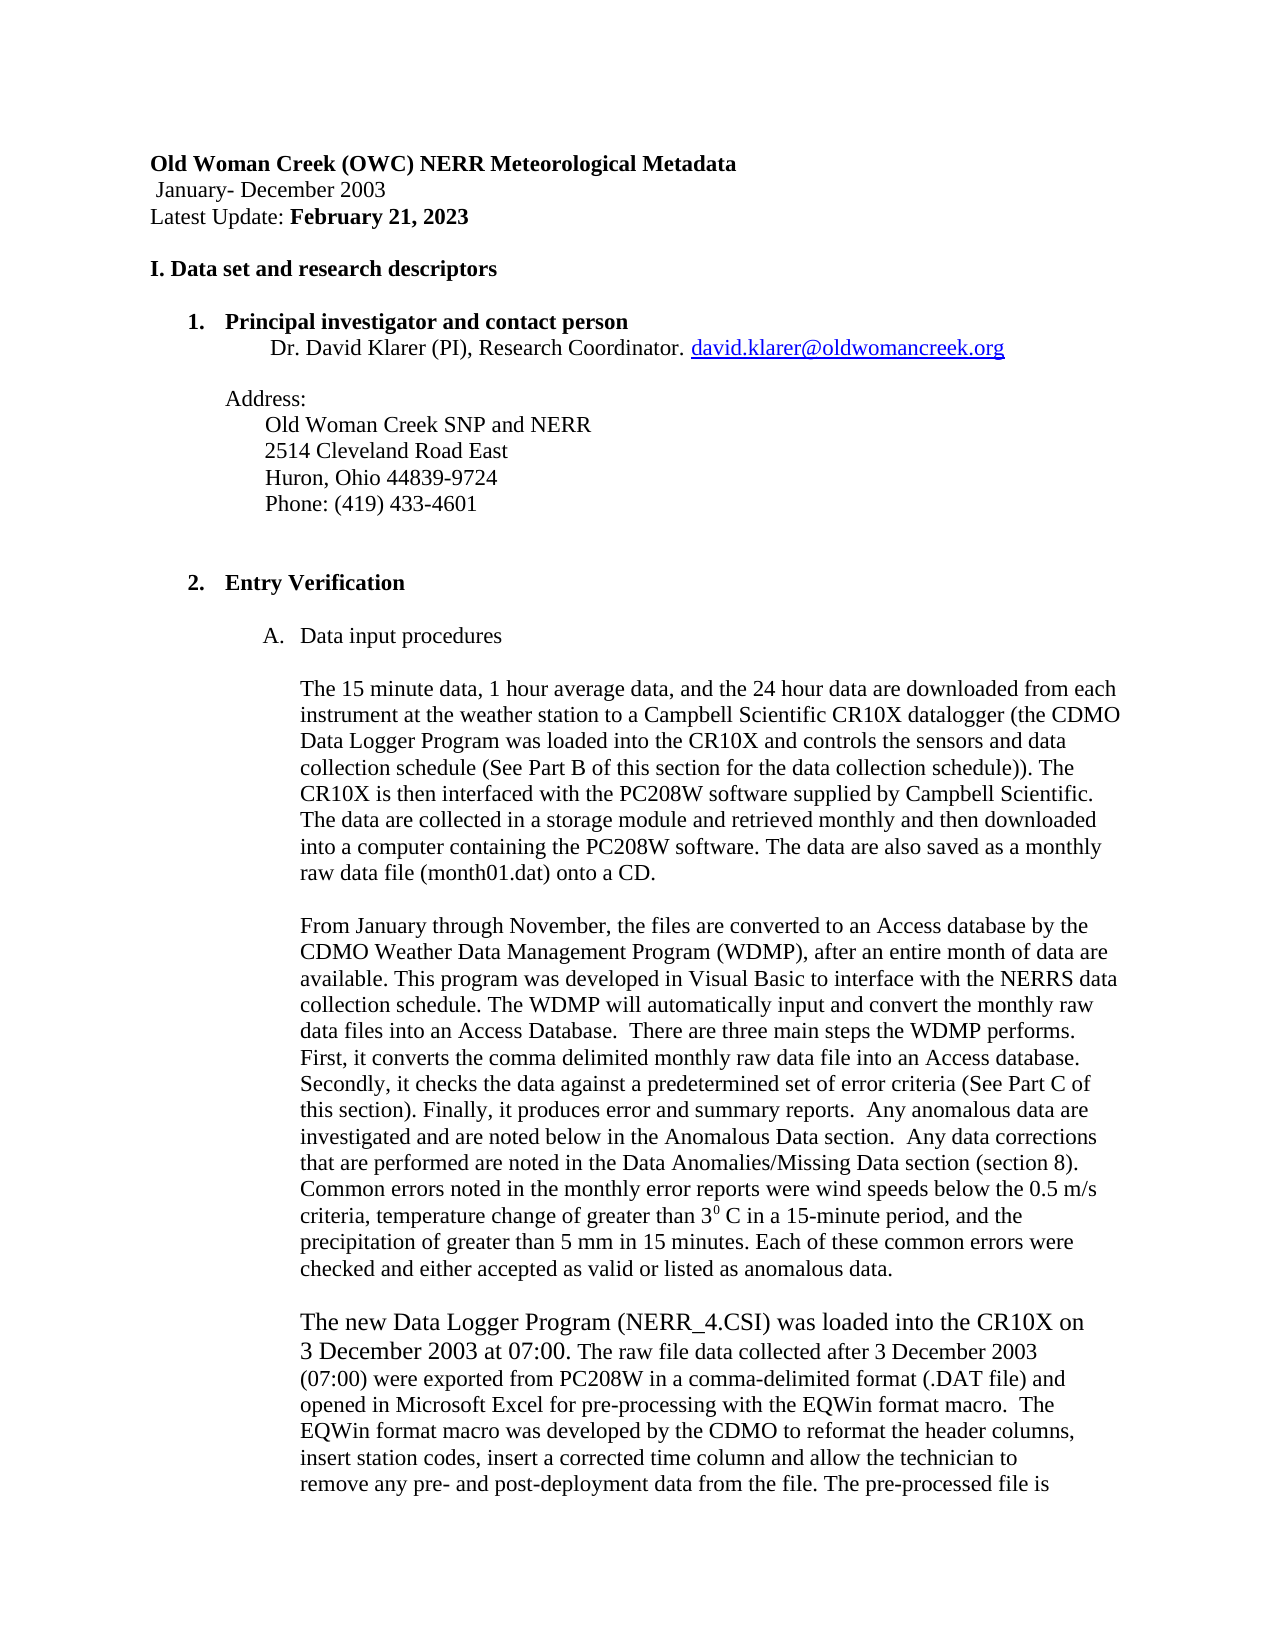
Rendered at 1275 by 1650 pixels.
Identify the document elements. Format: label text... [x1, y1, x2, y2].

text Address: [150, 385, 1125, 411]
list Principal investigator and contact person [187, 308, 1125, 334]
text Old Woman Creek (OWC) NERR Meteorological Metadata [150, 150, 1267, 176]
list Data input procedures [262, 622, 1125, 648]
text Old Woman Creek SNP and NERR [150, 411, 1125, 438]
text The 15 minute data, 1 hour average data, and the 24 hour data are downloaded from each instrument at the weather station to a Campbell Scientific CR10X datalogger (the CDMO Data Logger Program was loaded into the CR10X and controls the sensors and data collection schedule (See Part B of this section for the data collection schedule)). The CR10X is then interfaced with the PC208W software supplied by Campbell Scientific. The data are collected in a storage module and retrieved monthly and then downloaded into a computer containing the PC208W software. The data are also saved as a monthly raw data file (month01.dat) onto a CD. [300, 675, 1125, 886]
text From January through November, the files are converted to an Access database by the CDMO Weather Data Management Program (WDMP), after an entire month of data are available. This program was developed in Visual Basic to interface with the NERRS data collection schedule. The WDMP will automatically input and convert the monthly raw data files into an Access Database. There are three main steps the WDMP performs. First, it converts the comma delimited monthly raw data file into an Access database. Secondly, it checks the data against a predetermined set of error criteria (See Part C of this section). Finally, it produces error and summary reports. Any anomalous data are investigated and are noted below in the Anomalous Data section. Any data corrections that are performed are noted in the Data Anomalies/Missing Data section (section 8). Common errors noted in the monthly error reports were wind speeds below the 0.5 m/s criteria, temperature change of greater than 30 C in a 15-minute period, and the precipitation of greater than 5 mm in 15 minutes. Each of these common errors were checked and either accepted as valid or listed as anomalous data. [300, 912, 1125, 1281]
list Entry Verification [187, 569, 1125, 596]
text Latest Update: February 21, 2023 [150, 203, 1125, 229]
text January- December 2003 [150, 176, 1125, 203]
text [300, 1307, 1087, 1497]
text Phone: (419) 433-4601 [150, 490, 1125, 517]
text Dr. David Klarer (PI), Research Coordinator. david.klarer@oldwomancreek.org [150, 334, 1125, 361]
text I. Data set and research descriptors [150, 255, 1125, 282]
